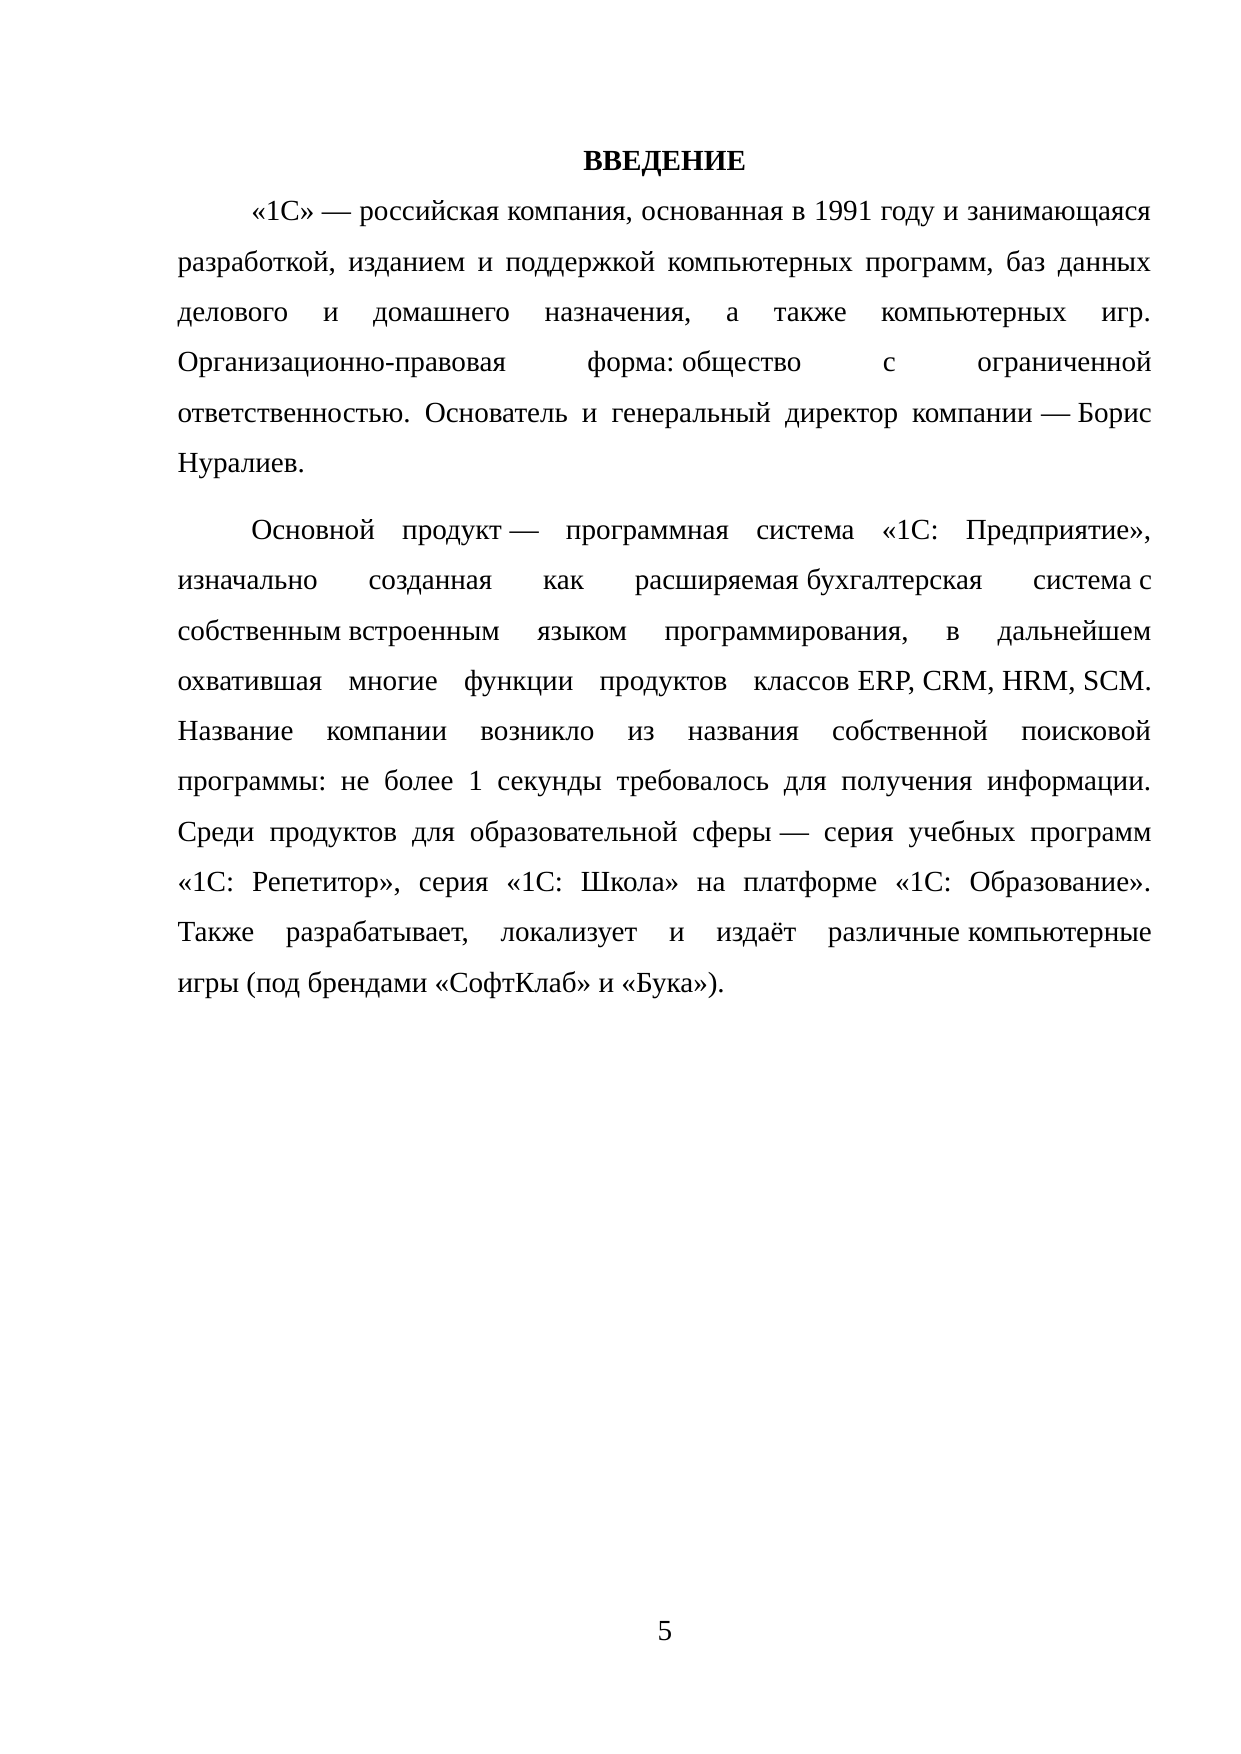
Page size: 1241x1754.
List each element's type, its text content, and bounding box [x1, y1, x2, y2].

text ВВЕДЕНИЕ [177, 143, 1152, 177]
text «1С» — российская компания, основанная в 1991 году и занимающаяся разработкой, изданием и поддержкой компьютерных программ, баз данных делового и домашнего назначения, а также компьютерных игр. Организационно-правовая форма: общество с ограниченной ответственностью. Основатель и генеральный директор компании — Борис Нуралиев. [177, 193, 1152, 478]
text Основной продукт — программная система «1С: Предприятие», изначально созданная как расширяемая бухгалтерская система с собственным встроенным языком программирования, в дальнейшем охватившая многие функции продуктов классов ERP, CRM, HRM, SCM. Название компании возникло из названия собственной поисковой программы: не более 1 секунды требовалось для получения информации. Среди продуктов для образовательной сферы — серия учебных программ «1С: Репетитор», серия «1С: Школа» на платформе «1С: Образование». Также разрабатывает, локализует и издаёт различные компьютерные игры (под брендами «СофтКлаб» и «Бука»). [177, 512, 1152, 998]
